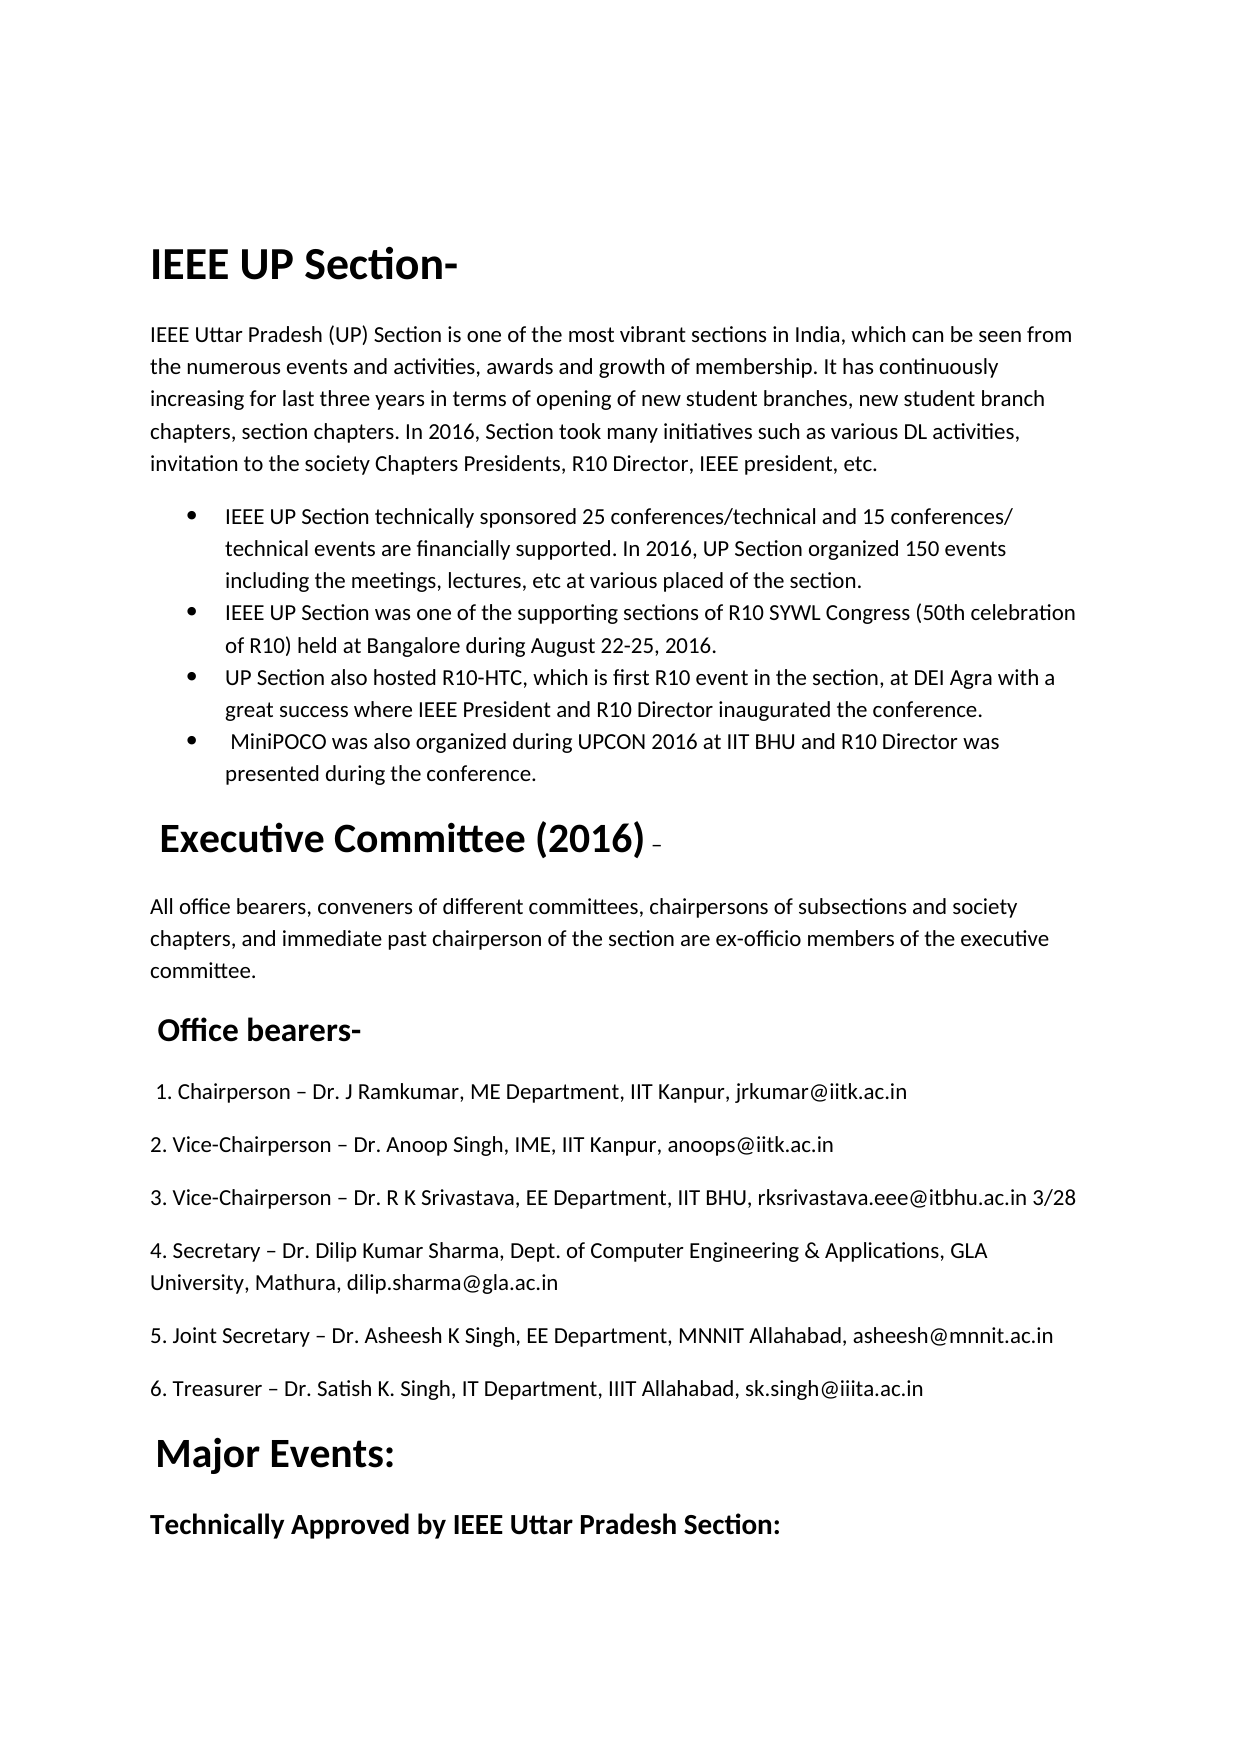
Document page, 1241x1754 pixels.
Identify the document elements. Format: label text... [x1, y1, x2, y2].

text 2. Vice-Chairperson – Dr. Anoop Singh, IME, IIT Kanpur, anoops@iitk.ac.in [150, 1130, 1090, 1158]
text All office bearers, conveners of different committees, chairpersons of subsections and society chapters, and immediate past chairperson of the section are ex-officio members of the executive committee. [150, 892, 1090, 984]
text IEEE Uttar Pradesh (UP) Section is one of the most vibrant sections in India, which can be seen from the numerous events and activities, awards and growth of membership. It has continuously increasing for last three years in terms of opening of new student branches, new student branch chapters, section chapters. In 2016, Section took many initiatives such as various DL activities, invitation to the society Chapters Presidents, R10 Director, IEEE president, etc. [150, 320, 1090, 477]
text 6. Treasurer – Dr. Satish K. Singh, IT Department, IIIT Allahabad, sk.singh@iiita.ac.in [150, 1374, 1090, 1402]
list IEEE UP Section technically sponsored 25 conferences/technical and 15 conferences/ technical events are financially supported. In 2016, UP Section organized 150 events including the meetings, lectures, etc at various placed of the section. [187, 502, 1090, 594]
text IEEE UP Section- [150, 235, 1090, 291]
text 5. Joint Secretary – Dr. Asheesh K Singh, EE Department, MNNIT Allahabad, asheesh@mnnit.ac.in [150, 1321, 1090, 1349]
list UP Section also hosted R10-HTC, which is first R10 event in the section, at DEI Agra with a great success where IEEE President and R10 Director inaugurated the conference. [187, 663, 1090, 723]
text 3. Vice-Chairperson – Dr. R K Srivastava, EE Department, IIT BHU, rksrivastava.eee@itbhu.ac.in 3/28 [150, 1183, 1090, 1211]
text 1. Chairperson – Dr. J Ramkumar, ME Department, IIT Kanpur, jrkumar@iitk.ac.in [150, 1077, 1090, 1105]
text Executive Committee (2016) – [150, 812, 1090, 863]
list MiniPOCO was also organized during UPCON 2016 at IIT BHU and R10 Director was presented during the conference. [187, 727, 1090, 787]
text Technically Approved by IEEE Uttar Pradesh Section: [150, 1506, 1090, 1542]
text Office bearers- [150, 1009, 1090, 1050]
text 4. Secretary – Dr. Dilip Kumar Sharma, Dept. of Computer Engineering & Applications, GLA University, Mathura, dilip.sharma@gla.ac.in [150, 1236, 1090, 1296]
list IEEE UP Section was one of the supporting sections of R10 SYWL Congress (50th celebration of R10) held at Bangalore during August 22-25, 2016. [187, 598, 1090, 659]
text Major Events: [150, 1427, 1090, 1478]
